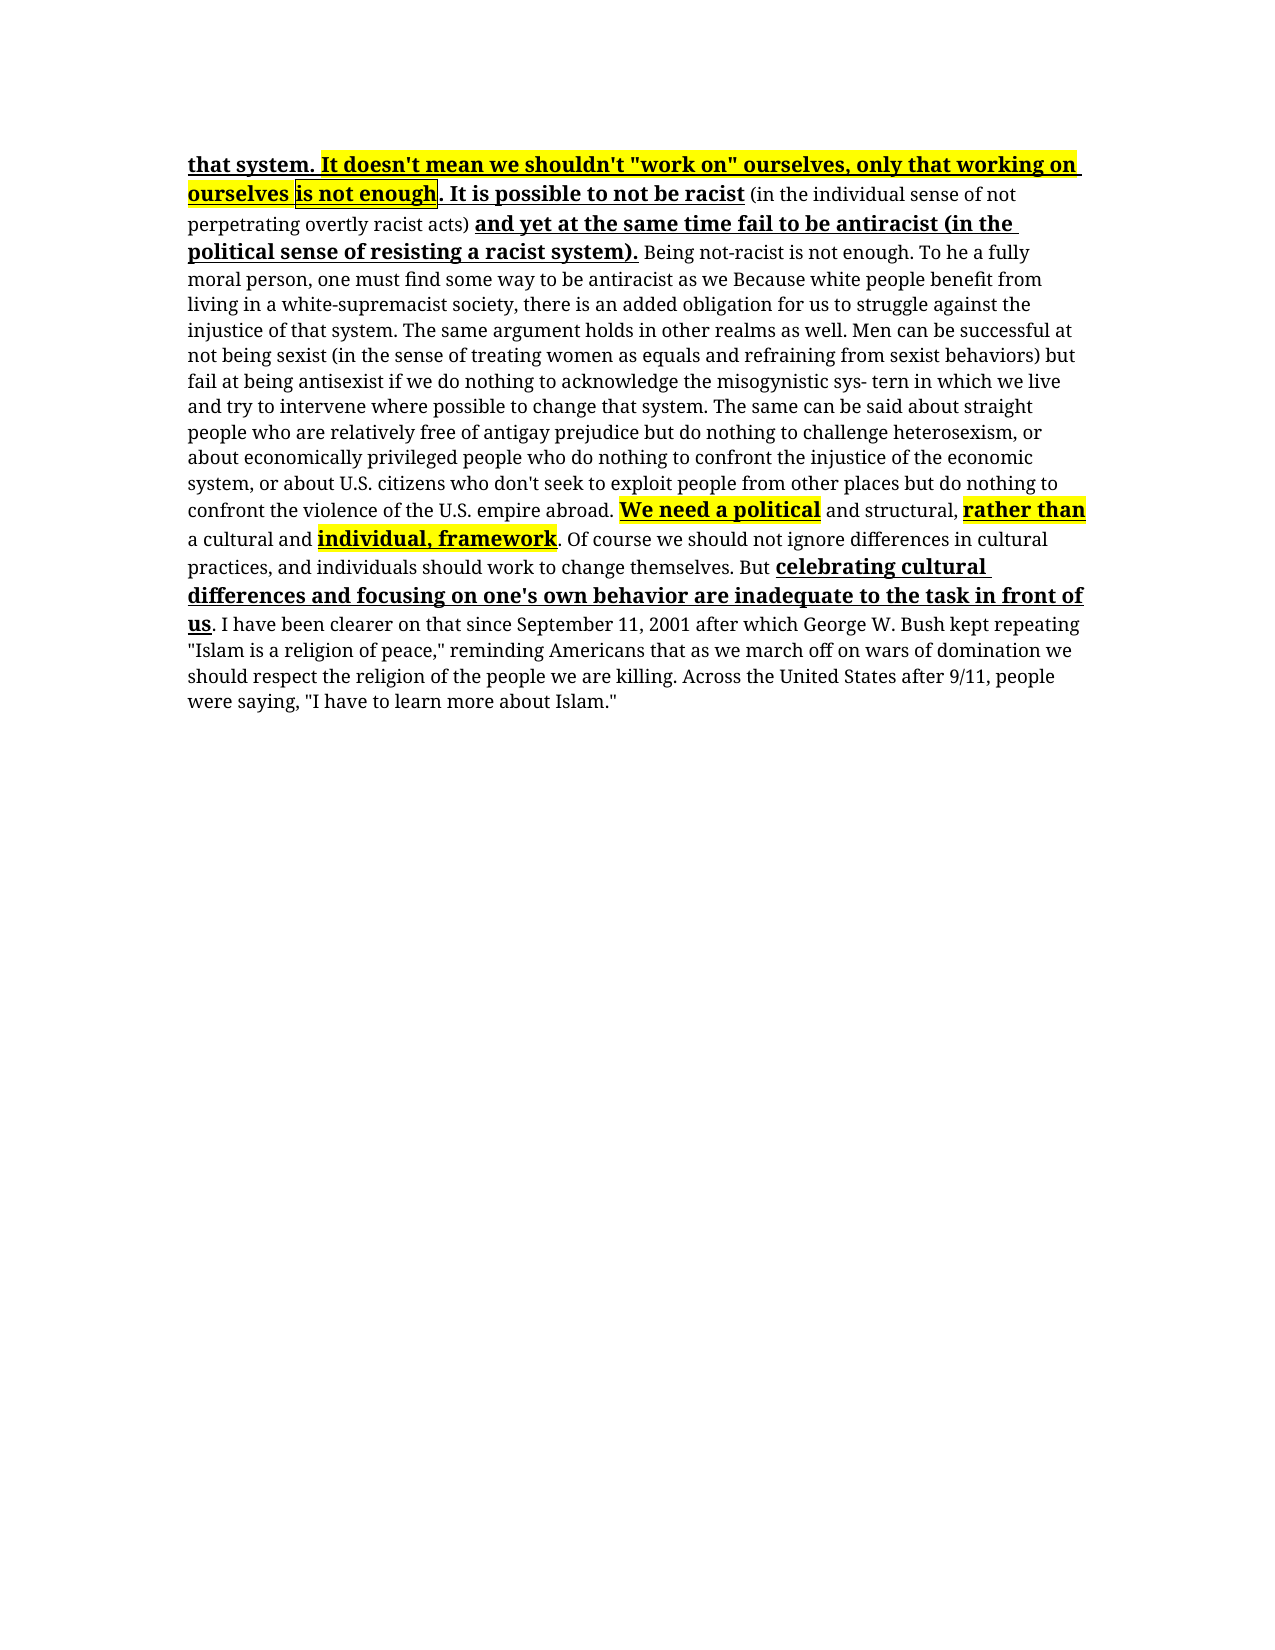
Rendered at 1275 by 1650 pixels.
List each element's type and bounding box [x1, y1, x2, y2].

text [187, 150, 1087, 714]
